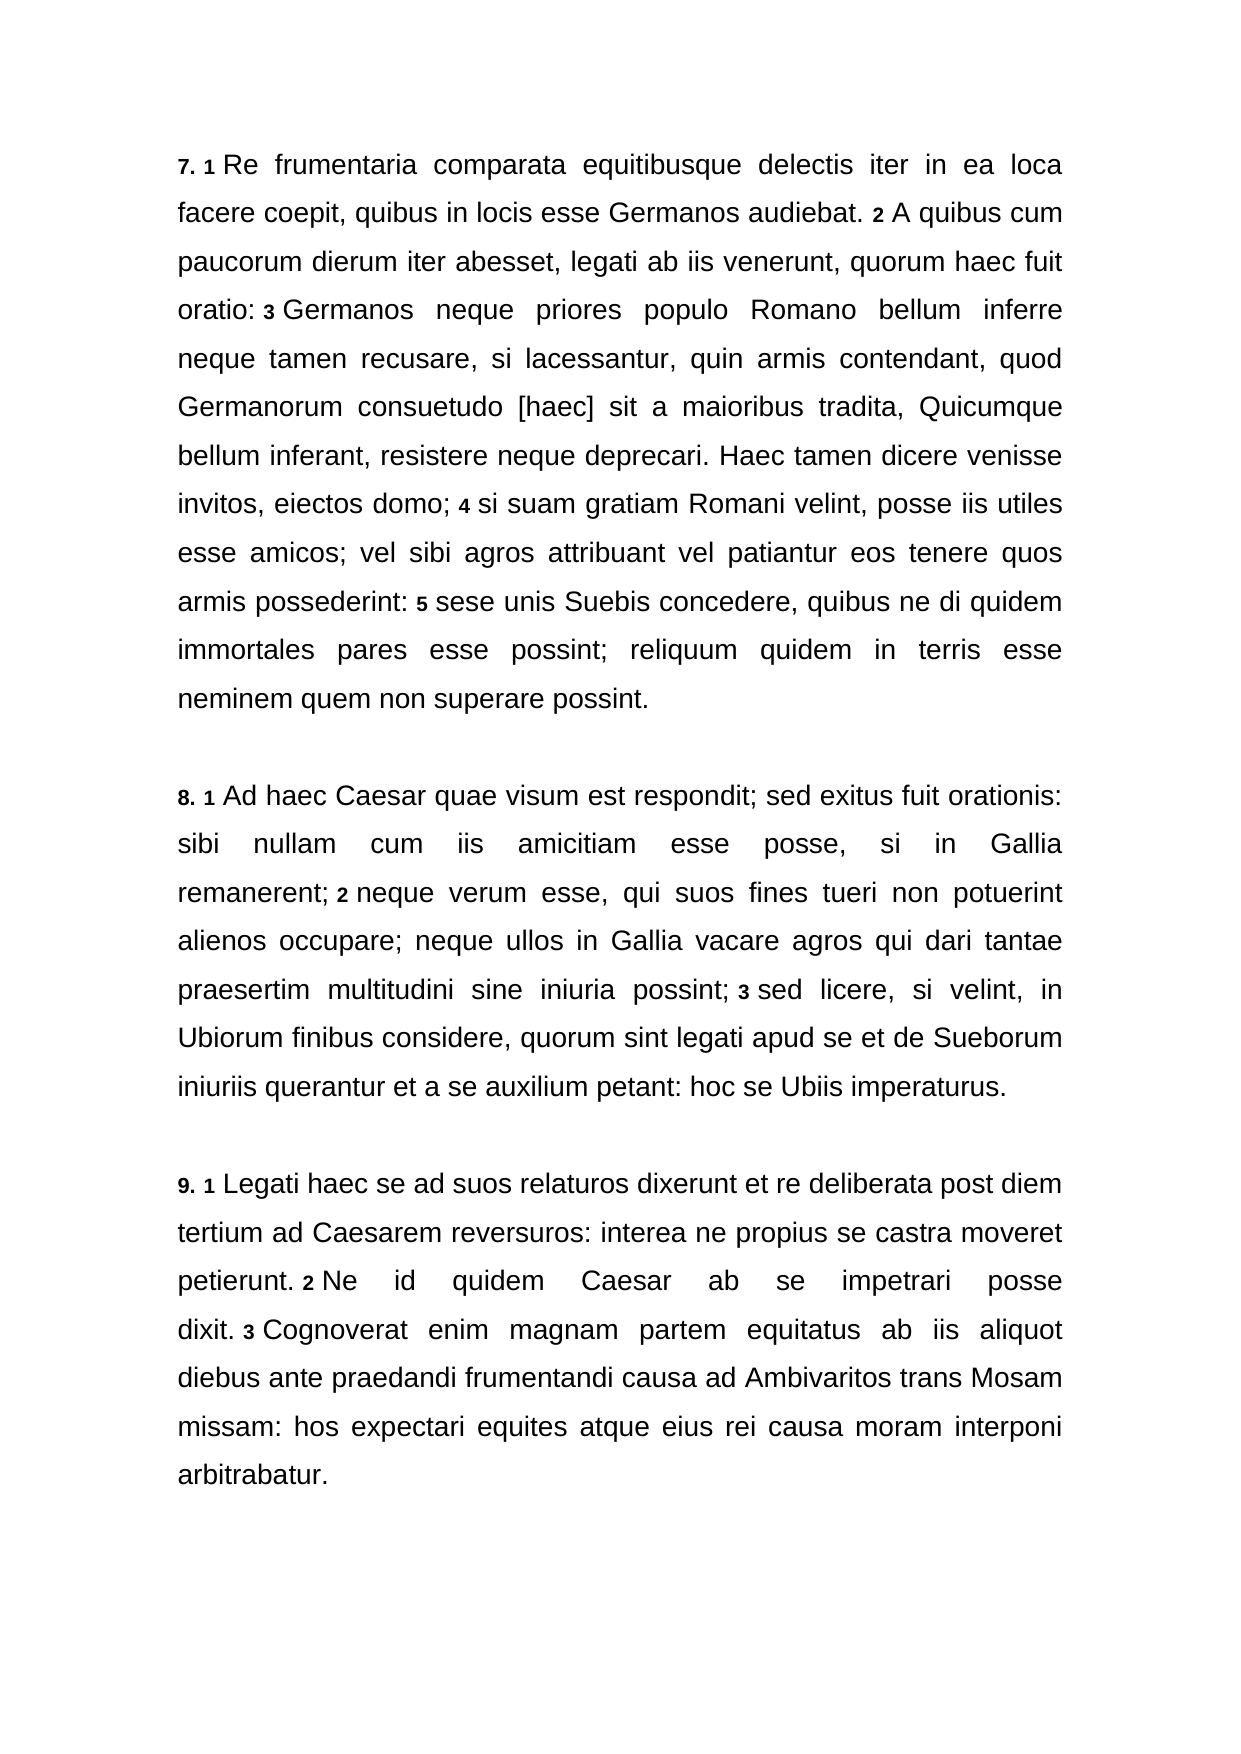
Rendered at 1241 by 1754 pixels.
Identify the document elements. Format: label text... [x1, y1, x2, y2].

text 7. 1 Re frumentaria comparata equitibusque delectis iter in ea loca facere coepit, quibus in locis esse Germanos audiebat. 2 A quibus cum paucorum dierum iter abesset, legati ab iis venerunt, quorum haec fuit oratio: 3 Germanos neque priores populo Romano bellum inferre neque tamen recusare, si lacessantur, quin armis contendant, quod Germanorum consuetudo [haec] sit a maioribus tradita, Quicumque bellum inferant, resistere neque deprecari. Haec tamen dicere venisse invitos, eiectos domo; 4 si suam gratiam Romani velint, posse iis utiles esse amicos; vel sibi agros attribuant vel patiantur eos tenere quos armis possederint: 5 sese unis Suebis concedere, quibus ne di quidem immortales pares esse possint; reliquum quidem in terris esse neminem quem non superare possint. [177, 148, 1063, 714]
text 9. 1 Legati haec se ad suos relaturos dixerunt et re deliberata post diem tertium ad Caesarem reversuros: interea ne propius se castra moveret petierunt. 2 Ne id quidem Caesar ab se impetrari posse dixit. 3 Cognoverat enim magnam partem equitatus ab iis aliquot diebus ante praedandi frumentandi causa ad Ambivaritos trans Mosam missam: hos expectari equites atque eius rei causa moram interponi arbitrabatur. [177, 1167, 1063, 1491]
text 8. 1 Ad haec Caesar quae visum est respondit; sed exitus fuit orationis: sibi nullam cum iis amicitiam esse posse, si in Gallia remanerent; 2 neque verum esse, qui suos fines tueri non potuerint alienos occupare; neque ullos in Gallia vacare agros qui dari tantae praesertim multitudini sine iniuria possint; 3 sed licere, si velint, in Ubiorum finibus considere, quorum sint legati apud se et de Sueborum iniuriis querantur et a se auxilium petant: hoc se Ubiis imperaturus. [177, 779, 1063, 1102]
